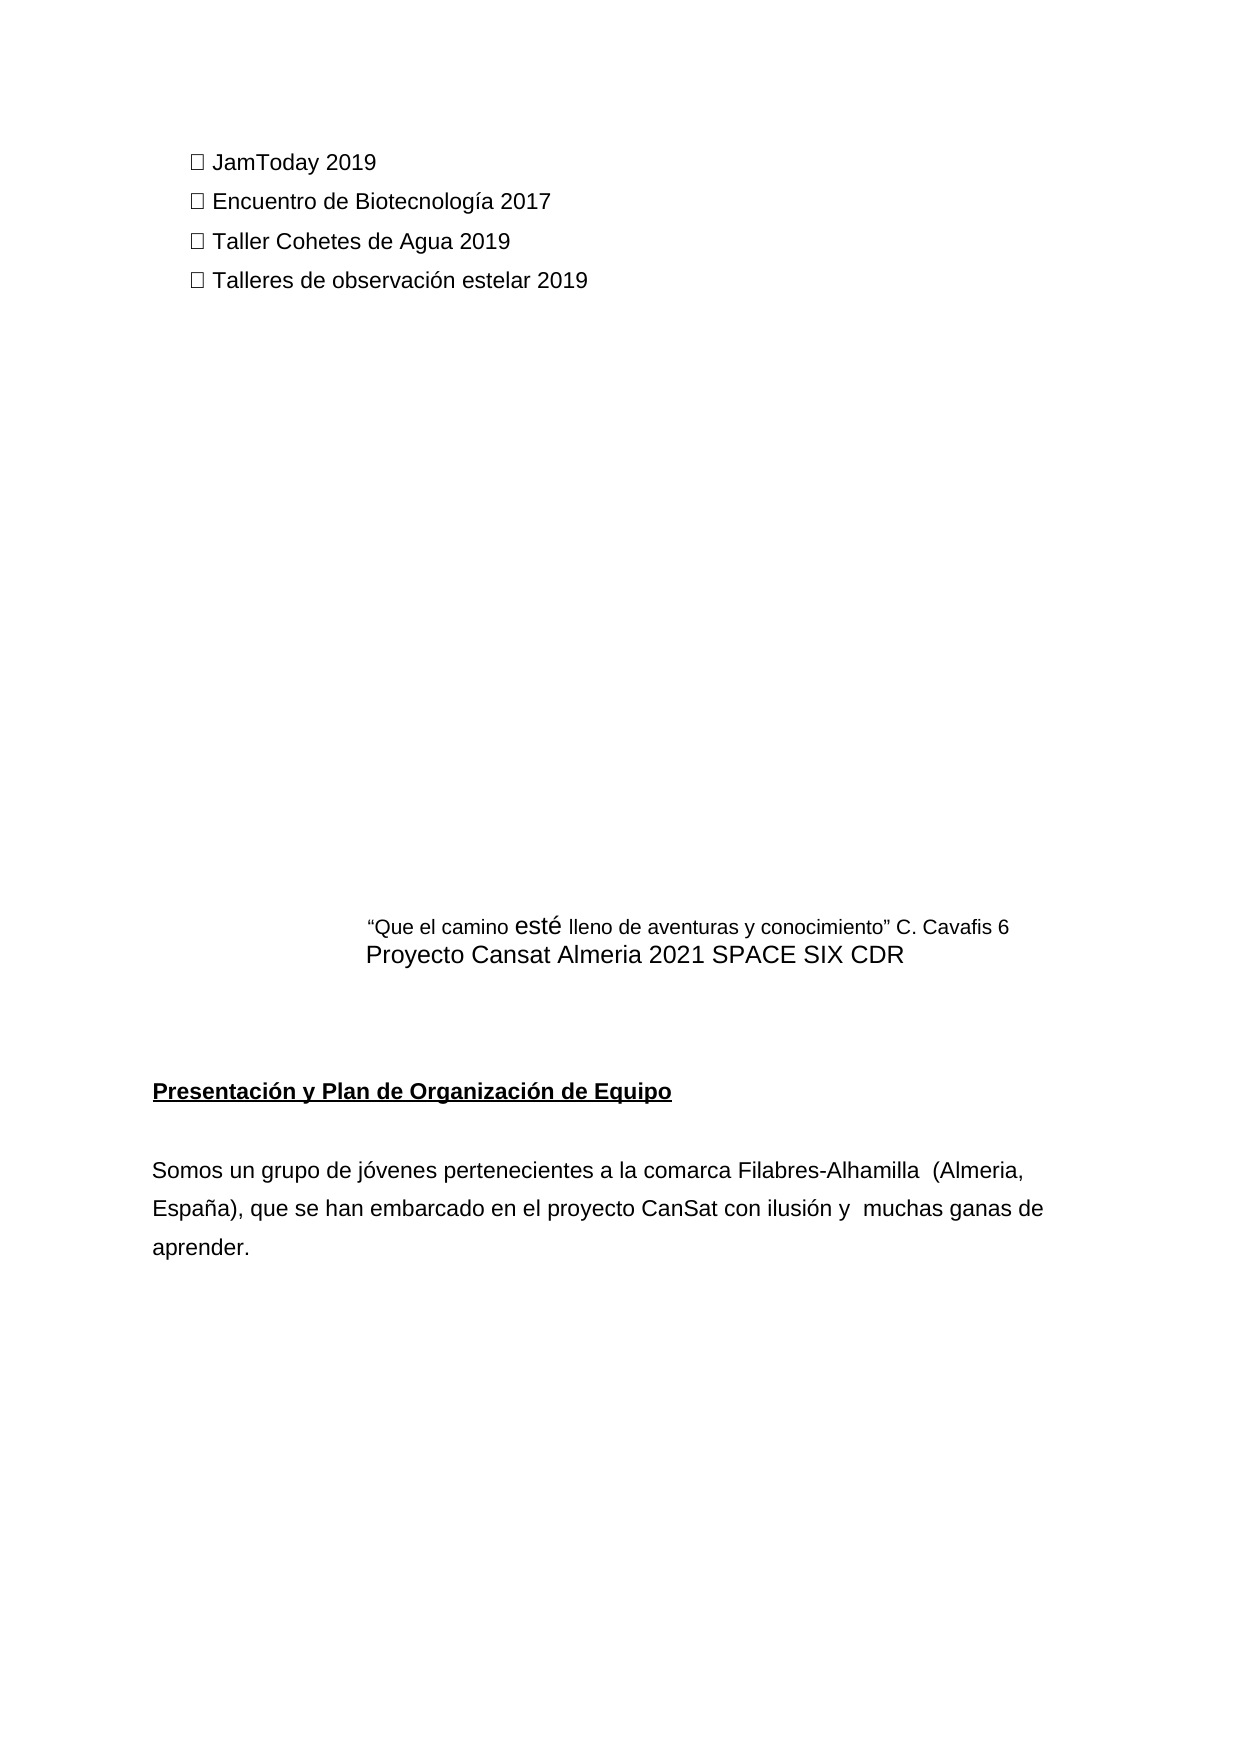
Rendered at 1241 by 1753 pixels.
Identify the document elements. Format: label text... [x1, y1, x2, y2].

text  Talleres de observación estelar 2019 [189, 267, 1190, 293]
text Presentación y Plan de Organización de Equipo [152, 1078, 1190, 1104]
text Proyecto Cansat Almeria 2021 SPACE SIX CDR [3, 940, 905, 969]
text  JamToday 2019 [189, 148, 1190, 175]
text  Encuentro de Biotecnología 2017 [189, 188, 1190, 214]
text Somos un grupo de jóvenes pertenecientes a la comarca Filabres-Alhamilla (Almeria, España), que se han embarcado en el proyecto CanSat con ilusión y muchas ganas de aprender. [152, 1157, 1051, 1260]
text  Taller Cohetes de Agua 2019 [189, 228, 1190, 254]
text “Que el camino esté lleno de aventuras y conocimiento” C. Cavafis 6 [3, 911, 1009, 940]
